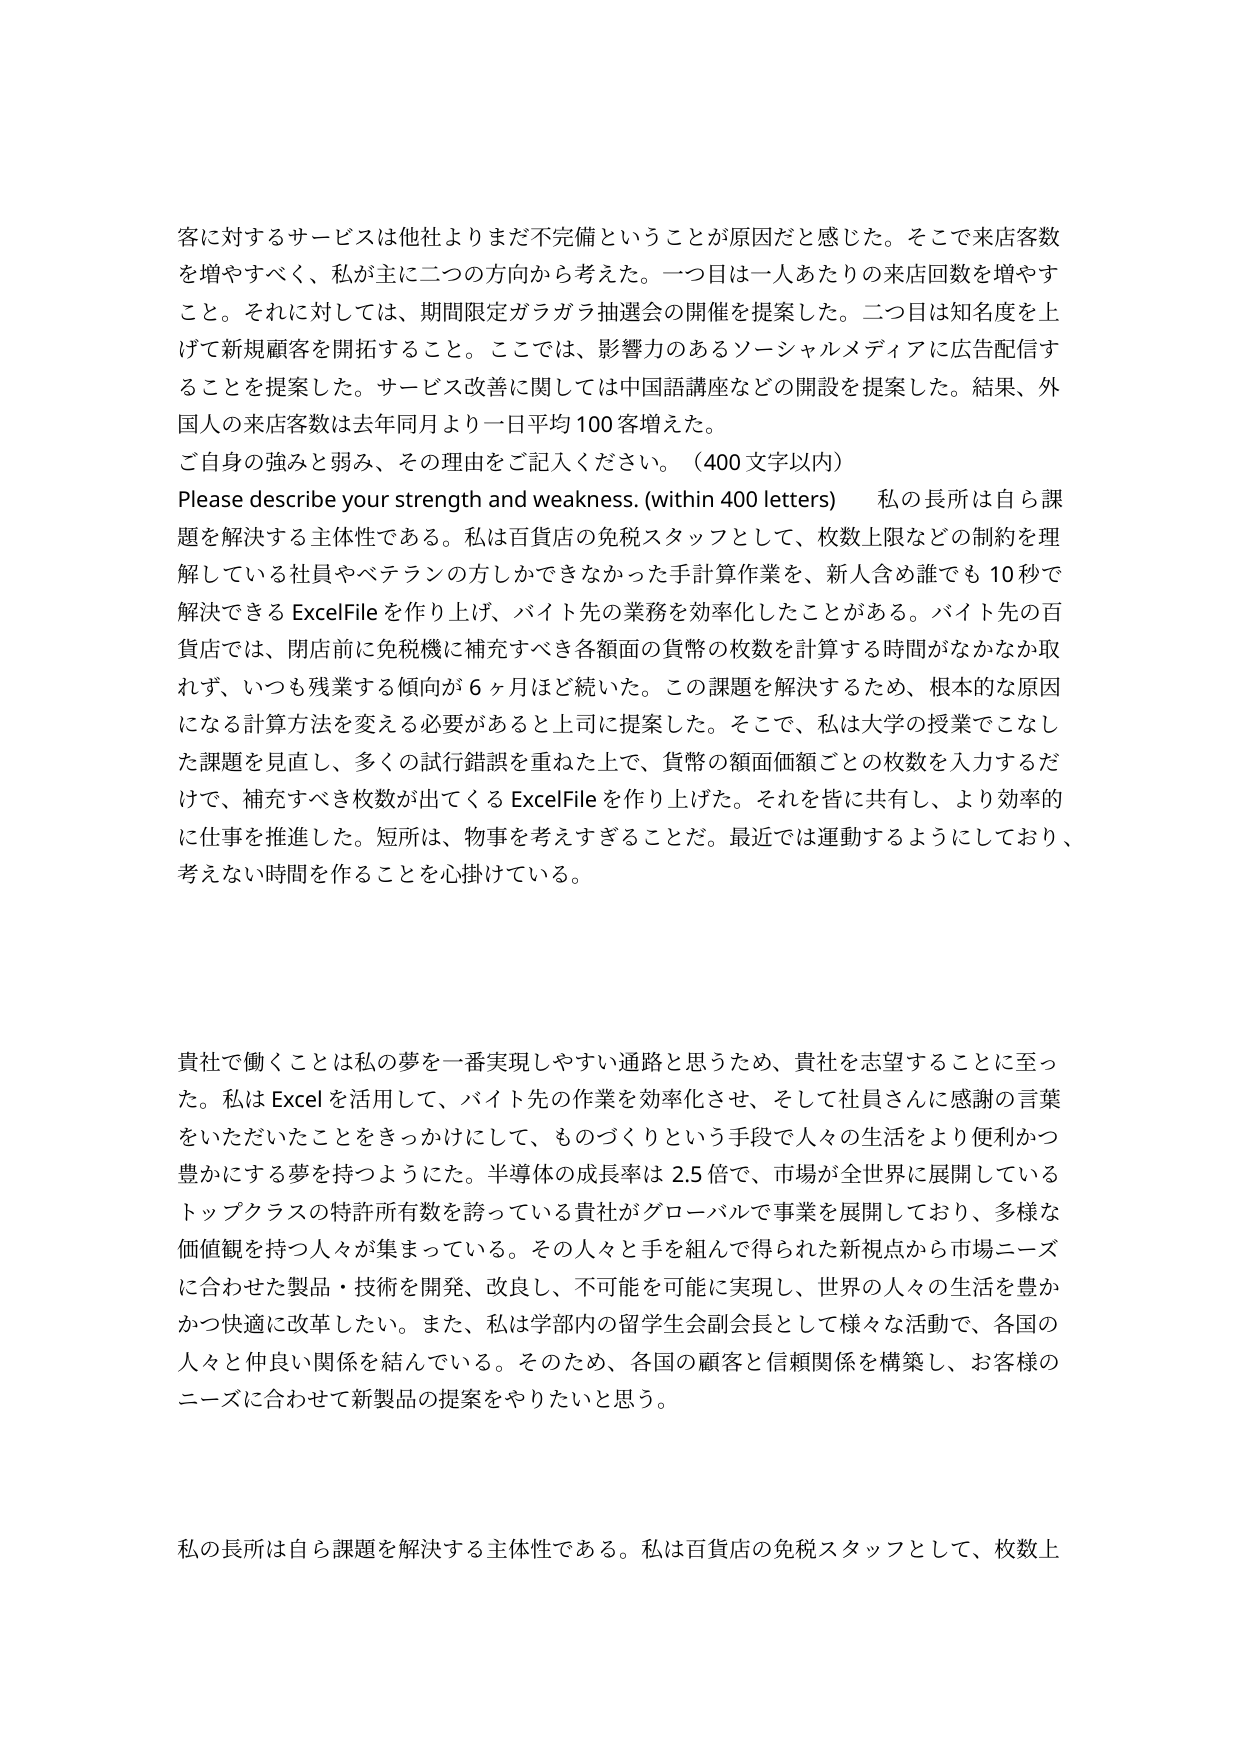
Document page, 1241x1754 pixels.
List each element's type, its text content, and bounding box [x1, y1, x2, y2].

text 貴社で働くことは私の夢を一番実現しやすい通路と思うため、貴社を志望することに至った。私はExcelを活用して、バイト先の作業を効率化させ、そして社員さんに感謝の言葉をいただいたことをきっかけにして、ものづくりという手段で人々の生活をより便利かつ豊かにする夢を持つようにた。半導体の成長率は2.5倍で、市場が全世界に展開しているトップクラスの特許所有数を誇っている貴社がグローバルで事業を展開しており、多様な価値観を持つ人々が集まっている。その人々と手を組んで得られた新視点から市場ニーズに合わせた製品・技術を開発、改良し、不可能を可能に実現し、世界の人々の生活を豊かかつ快適に改革したい。また、私は学部内の留学生会副会長として様々な活動で、各国の人々と仲良い関係を結んでいる。そのため、各国の顧客と信頼関係を構築し、お客様のニーズに合わせて新製品の提案をやりたいと思う。 [177, 1042, 1063, 1417]
text Please describe your strength and weakness. (within 400 letters) 私の長所は自ら課題を解決する主体性である。私は百貨店の免税スタッフとして、枚数上限などの制約を理解している社員やベテランの方しかできなかった手計算作業を、新人含め誰でも10秒で解決できるExcelFileを作り上げ、バイト先の業務を効率化したことがある。バイト先の百貨店では、閉店前に免税機に補充すべき各額面の貨幣の枚数を計算する時間がなかなか取れず、いつも残業する傾向が6ヶ月ほど続いた。この課題を解決するため、根本的な原因になる計算方法を変える必要があると上司に提案した。そこで、私は大学の授業でこなした課題を見直し、多くの試行錯誤を重ねた上で、貨幣の額面価額ごとの枚数を入力するだけで、補充すべき枚数が出てくるExcelFileを作り上げた。それを皆に共有し、より効率的に仕事を推進した。短所は、物事を考えすぎることだ。最近では運動するようにしており、考えない時間を作ることを心掛けている。 [177, 479, 1063, 892]
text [177, 217, 1063, 442]
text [177, 1529, 1063, 1567]
text ご自身の強みと弱み、その理由をご記入ください。（400文字以内） [177, 442, 1063, 479]
